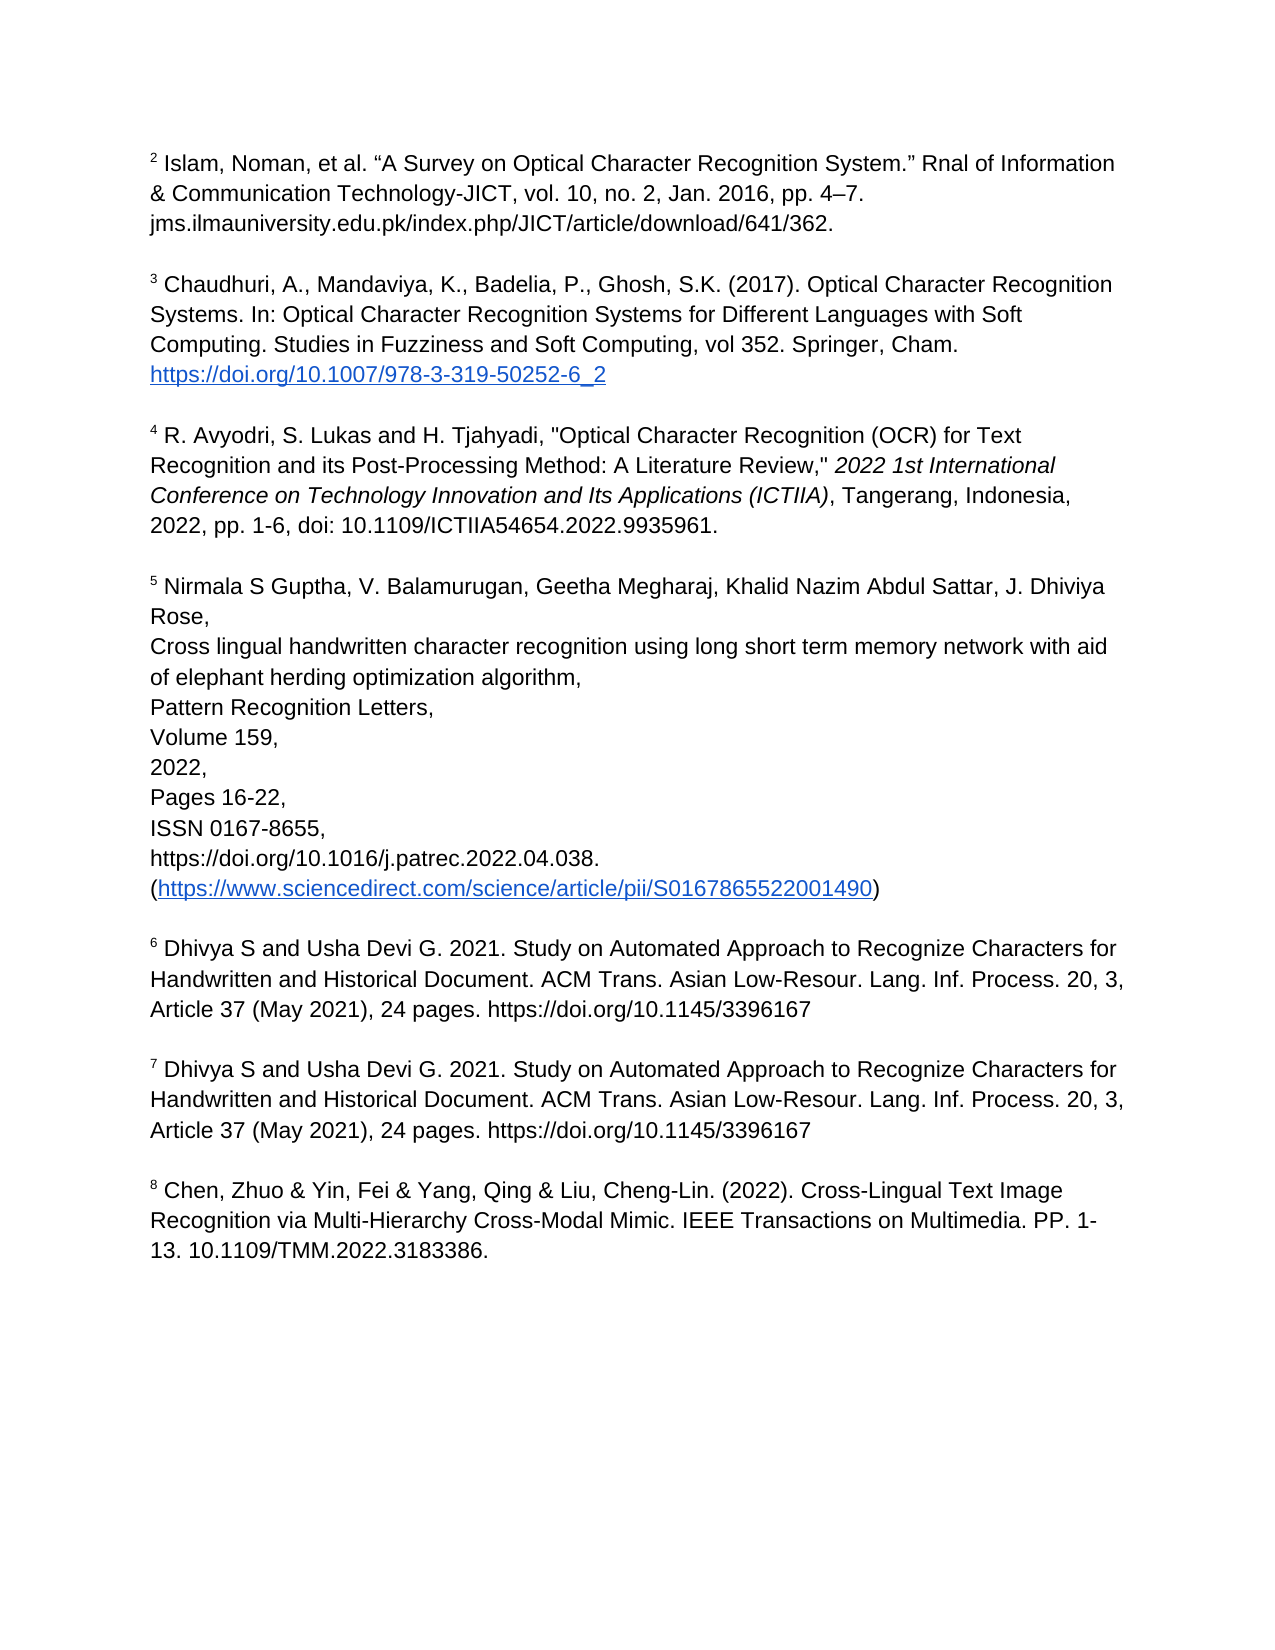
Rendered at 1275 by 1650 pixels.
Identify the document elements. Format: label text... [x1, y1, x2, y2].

text Volume 159, [150, 724, 1125, 750]
text https://doi.org/10.1016/j.patrec.2022.04.038. [150, 845, 1125, 871]
text 3 Chaudhuri, A., Mandaviya, K., Badelia, P., Ghosh, S.K. (2017). Optical Character Recognition Systems. In: Optical Character Recognition Systems for Different Languages with Soft Computing. Studies in Fuzziness and Soft Computing, vol 352. Springer, Cham. https://doi.org/10.1007/978-3-319-50252-6_2 [150, 271, 1125, 388]
text 6 Dhivya S and Usha Devi G. 2021. Study on Automated Approach to Recognize Characters for Handwritten and Historical Document. ACM Trans. Asian Low-Resour. Lang. Inf. Process. 20, 3, Article 37 (May 2021), 24 pages. https://doi.org/10.1145/3396167 [150, 935, 1125, 1022]
text 8 Chen, Zhuo & Yin, Fei & Yang, Qing & Liu, Cheng-Lin. (2022). Cross-Lingual Text Image Recognition via Multi-Hierarchy Cross-Modal Mimic. IEEE Transactions on Multimedia. PP. 1-13. 10.1109/TMM.2022.3183386. [150, 1177, 1125, 1264]
text Pattern Recognition Letters, [150, 694, 1125, 720]
text 2 Islam, Noman, et al. “A Survey on Optical Character Recognition System.” Rnal of Information & Communication Technology-JICT, vol. 10, no. 2, Jan. 2016, pp. 4–7. jms.ilmauniversity.edu.pk/index.php/JICT/article/download/641/362. [150, 150, 1125, 237]
text Pages 16-22, [150, 784, 1125, 811]
text 5 Nirmala S Guptha, V. Balamurugan, Geetha Megharaj, Khalid Nazim Abdul Sattar, J. Dhiviya Rose, [150, 573, 1125, 629]
text (https://www.sciencedirect.com/science/article/pii/S0167865522001490) [150, 875, 1125, 901]
text 2022, [150, 754, 1125, 781]
text ISSN 0167-8655, [150, 814, 1125, 841]
text 7 Dhivya S and Usha Devi G. 2021. Study on Automated Approach to Recognize Characters for Handwritten and Historical Document. ACM Trans. Asian Low-Resour. Lang. Inf. Process. 20, 3, Article 37 (May 2021), 24 pages. https://doi.org/10.1145/3396167 [150, 1056, 1125, 1143]
text Cross lingual handwritten character recognition using long short term memory network with aid of elephant herding optimization algorithm, [150, 633, 1125, 690]
text 4 R. Avyodri, S. Lukas and H. Tjahyadi, "Optical Character Recognition (OCR) for Text Recognition and its Post-Processing Method: A Literature Review," 2022 1st International Conference on Technology Innovation and Its Applications (ICTIIA), Tangerang, Indonesia, 2022, pp. 1-6, doi: 10.1109/ICTIIA54654.2022.9935961. [150, 422, 1125, 539]
